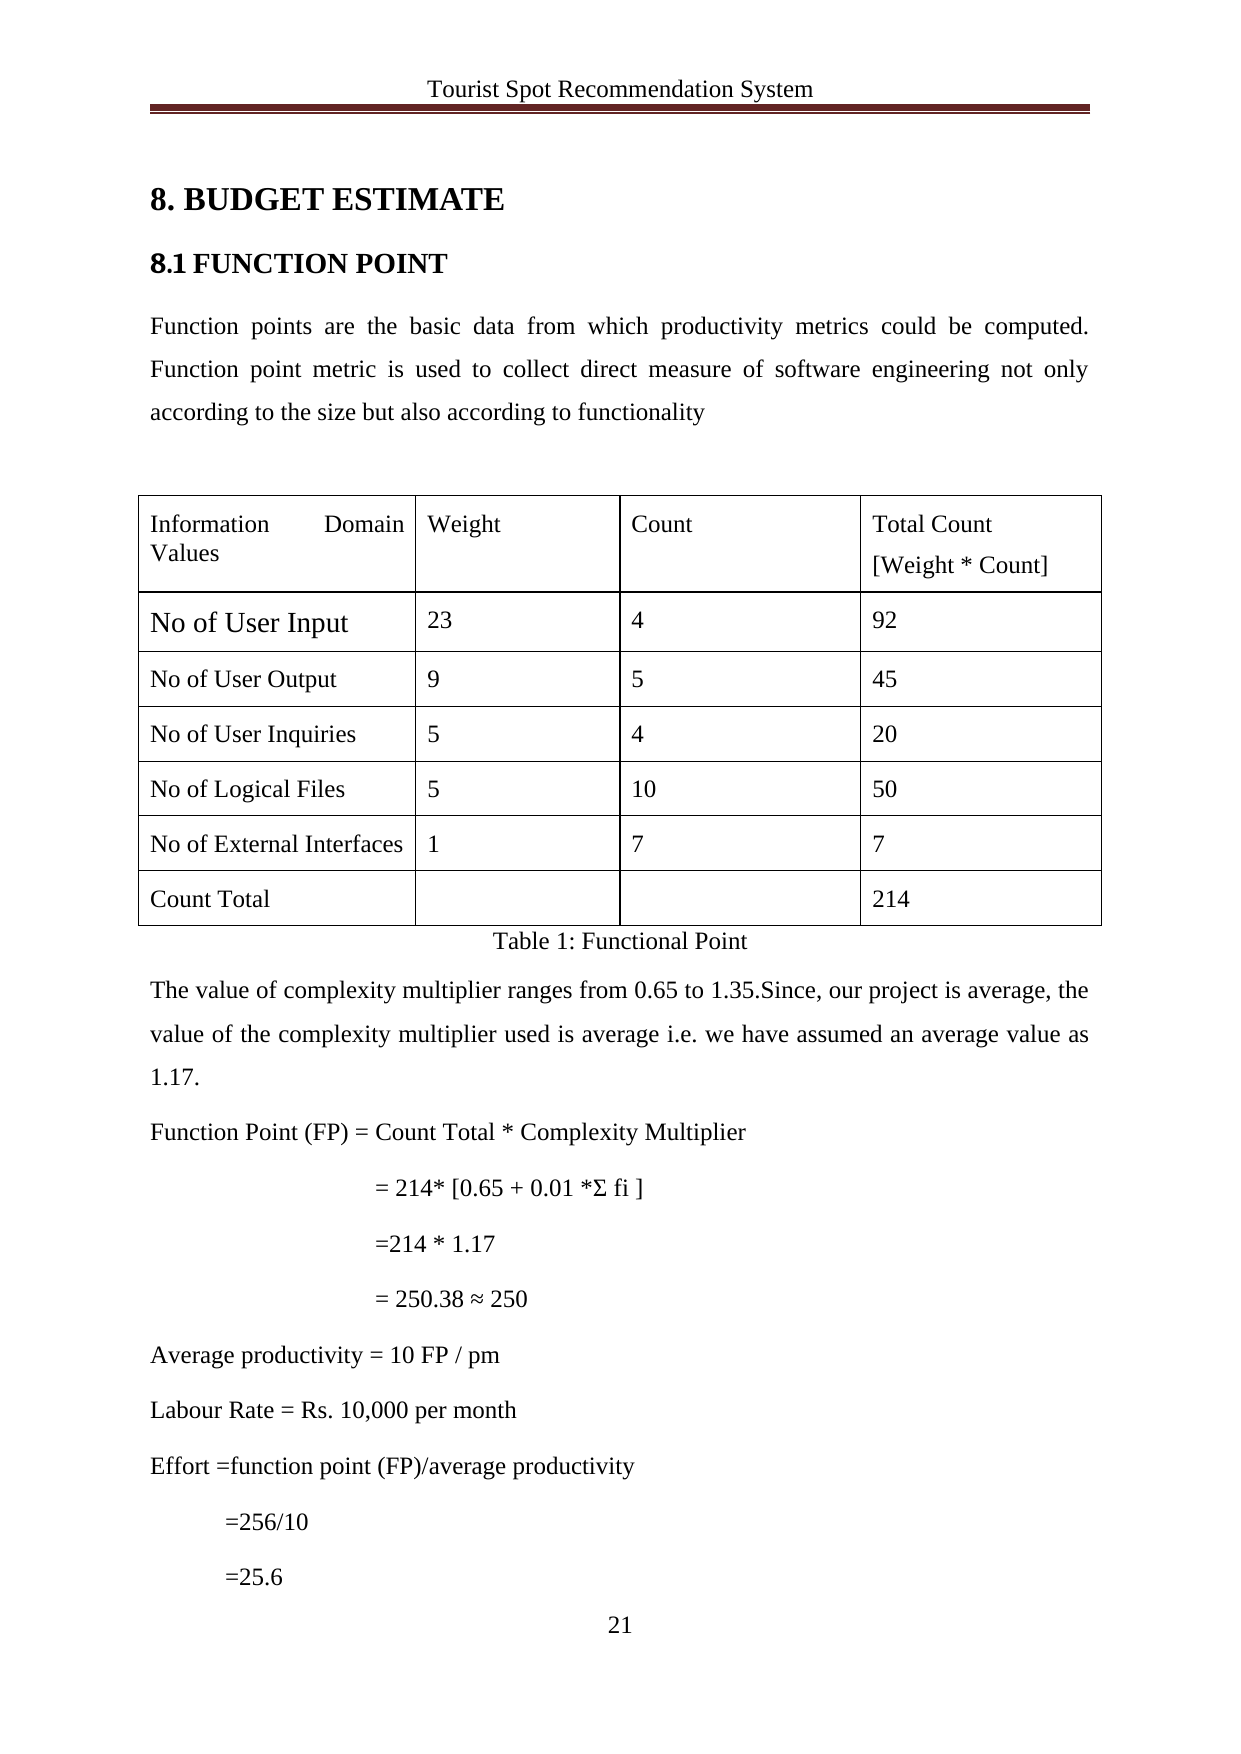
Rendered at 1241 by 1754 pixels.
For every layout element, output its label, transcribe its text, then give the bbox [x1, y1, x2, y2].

text Function points are the basic data from which productivity metrics could be computed. Function point metric is used to collect direct measure of software engineering not only according to the size but also according to functionality [150, 311, 1090, 426]
table_cell 5 [621, 652, 860, 706]
text Labour Rate = Rs. 10,000 per month [150, 1396, 1090, 1424]
text = 250.38 ≈ 250 [300, 1284, 1090, 1313]
table_cell 50 [861, 762, 1101, 815]
text The value of complexity multiplier ranges from 0.65 to 1.35.Since, our project is average, the value of the complexity multiplier used is average i.e. we have assumed an average value as 1.17. [150, 976, 1090, 1091]
table_cell 23 [416, 593, 619, 651]
table_cell 45 [861, 652, 1101, 706]
table_cell 4 [621, 707, 860, 761]
table_cell [416, 871, 619, 925]
subtitle 8. BUDGET ESTIMATE [150, 179, 1090, 217]
table_cell No of External Interfaces [139, 816, 415, 870]
text Function Point (FP) = Count Total * Complexity Multiplier [150, 1117, 1090, 1146]
table_cell 9 [416, 652, 619, 706]
table_cell No of User Inquiries [139, 707, 415, 761]
table_cell 214 [861, 871, 1101, 925]
text =25.6 [150, 1562, 1090, 1591]
table_header Weight [416, 496, 619, 591]
table_cell 92 [861, 593, 1101, 651]
table_cell 20 [861, 707, 1101, 761]
table_cell 4 [621, 593, 860, 651]
text = 214* [0.65 + 0.01 *Σ fi ] [300, 1173, 1090, 1202]
table_header Information Domain Values [139, 496, 415, 591]
table_cell 7 [861, 816, 1101, 870]
text Average productivity = 10 FP / pm [150, 1340, 1090, 1369]
table_cell 1 [416, 816, 619, 870]
table_cell 10 [621, 762, 860, 815]
subtitle 8.1 FUNCTION POINT [150, 247, 1090, 281]
table_cell No of User Input [139, 593, 415, 651]
table_cell 5 [416, 762, 619, 815]
table_cell Count Total [139, 871, 415, 925]
table_cell [621, 871, 860, 925]
table_cell No of Logical Files [139, 762, 415, 815]
text =256/10 [150, 1507, 1090, 1536]
text Effort =function point (FP)/average productivity [150, 1451, 1090, 1480]
table_cell 7 [621, 816, 860, 870]
table_cell 5 [416, 707, 619, 761]
table_header Count [621, 496, 860, 591]
table_cell No of User Output [139, 652, 415, 706]
text =214 * 1.17 [300, 1229, 1090, 1257]
table_header Total Count [Weight * Count] [861, 496, 1101, 591]
text Table 1: Functional Point [150, 926, 1090, 955]
